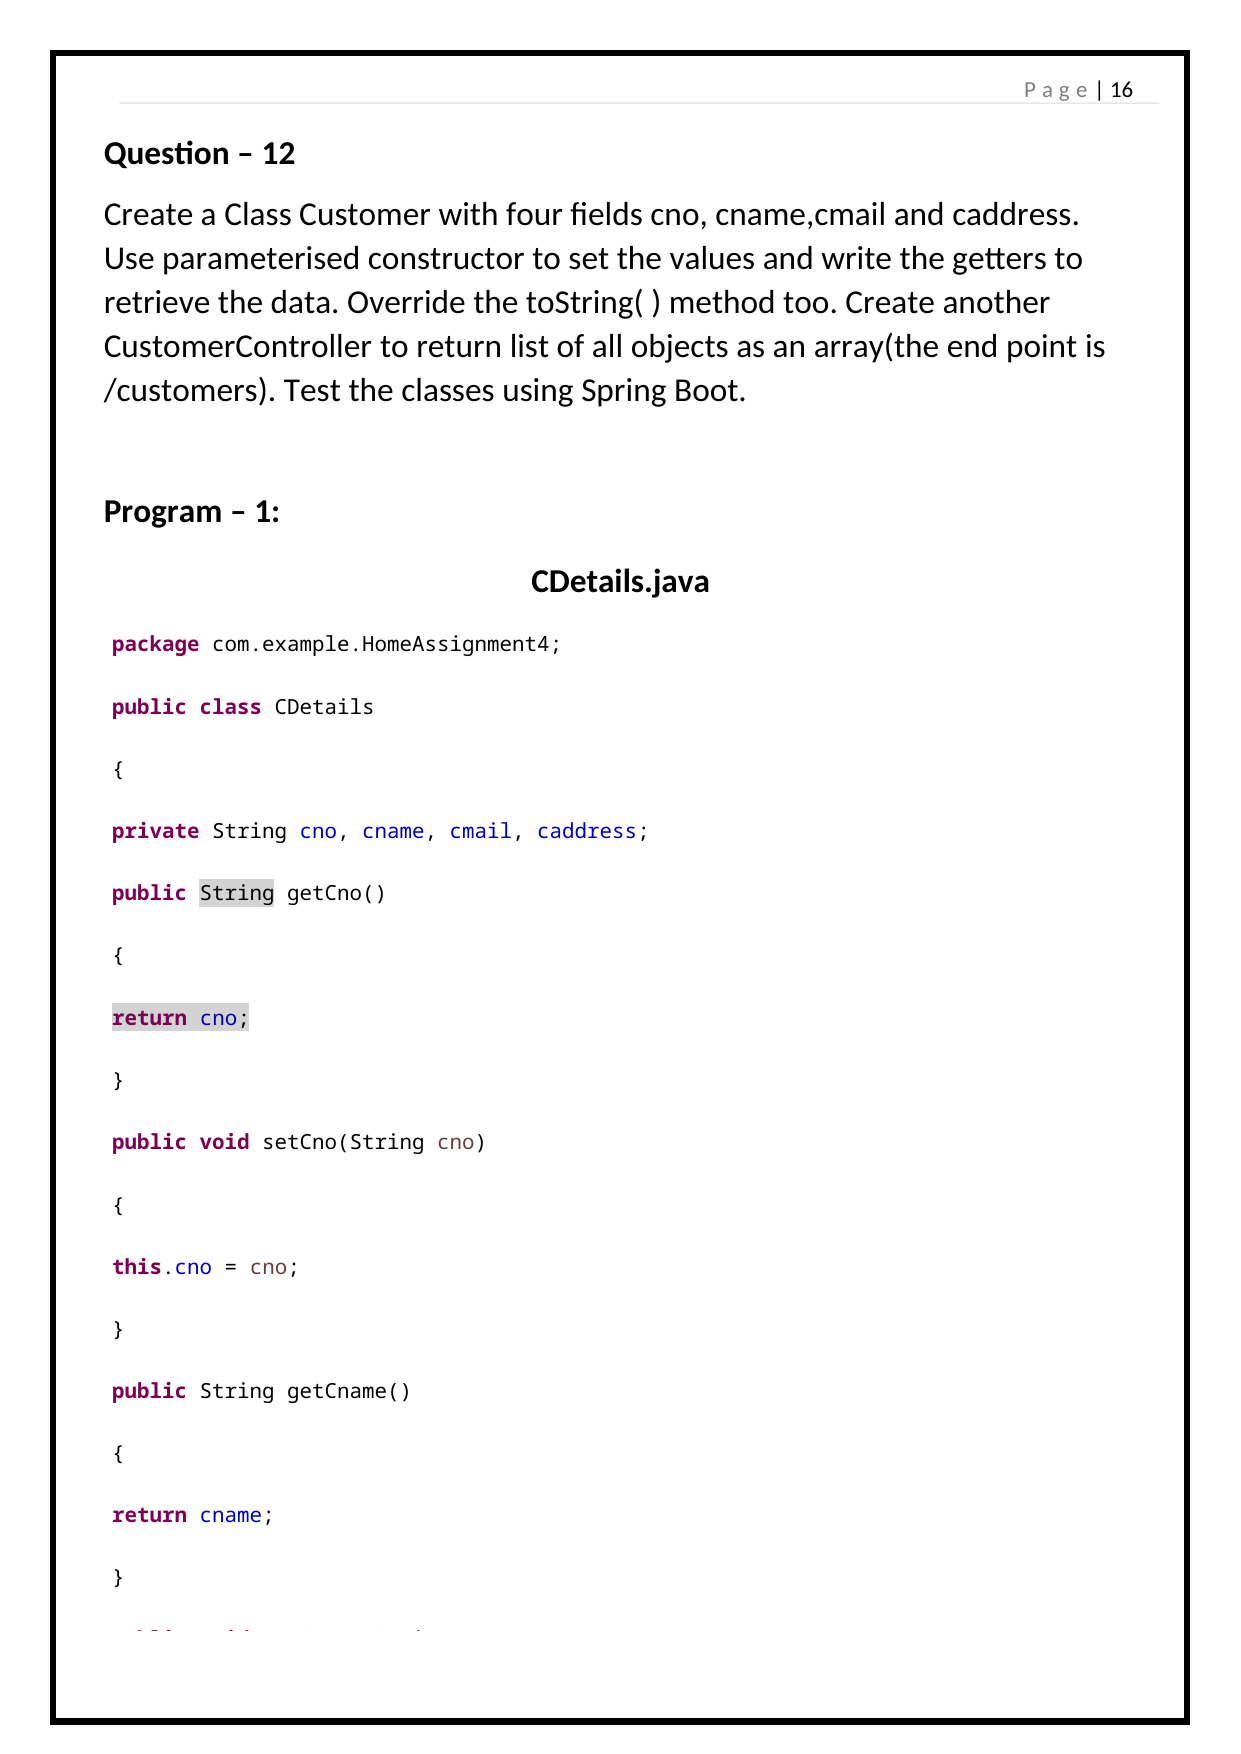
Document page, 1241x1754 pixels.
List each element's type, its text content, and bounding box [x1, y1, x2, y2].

text Create a Class Customer with four fields cno, cname,cmail and caddress. Use parameterised constructor to set the values and write the getters to retrieve the data. Override the toString( ) method too. Create another CustomerController to return list of all objects as an array(the end point is [103, 193, 1129, 366]
subtitle Program – 1: [103, 490, 1161, 531]
text Question – 12 [103, 132, 1161, 173]
text /customers). Test the classes using Spring Boot. [103, 369, 1161, 409]
